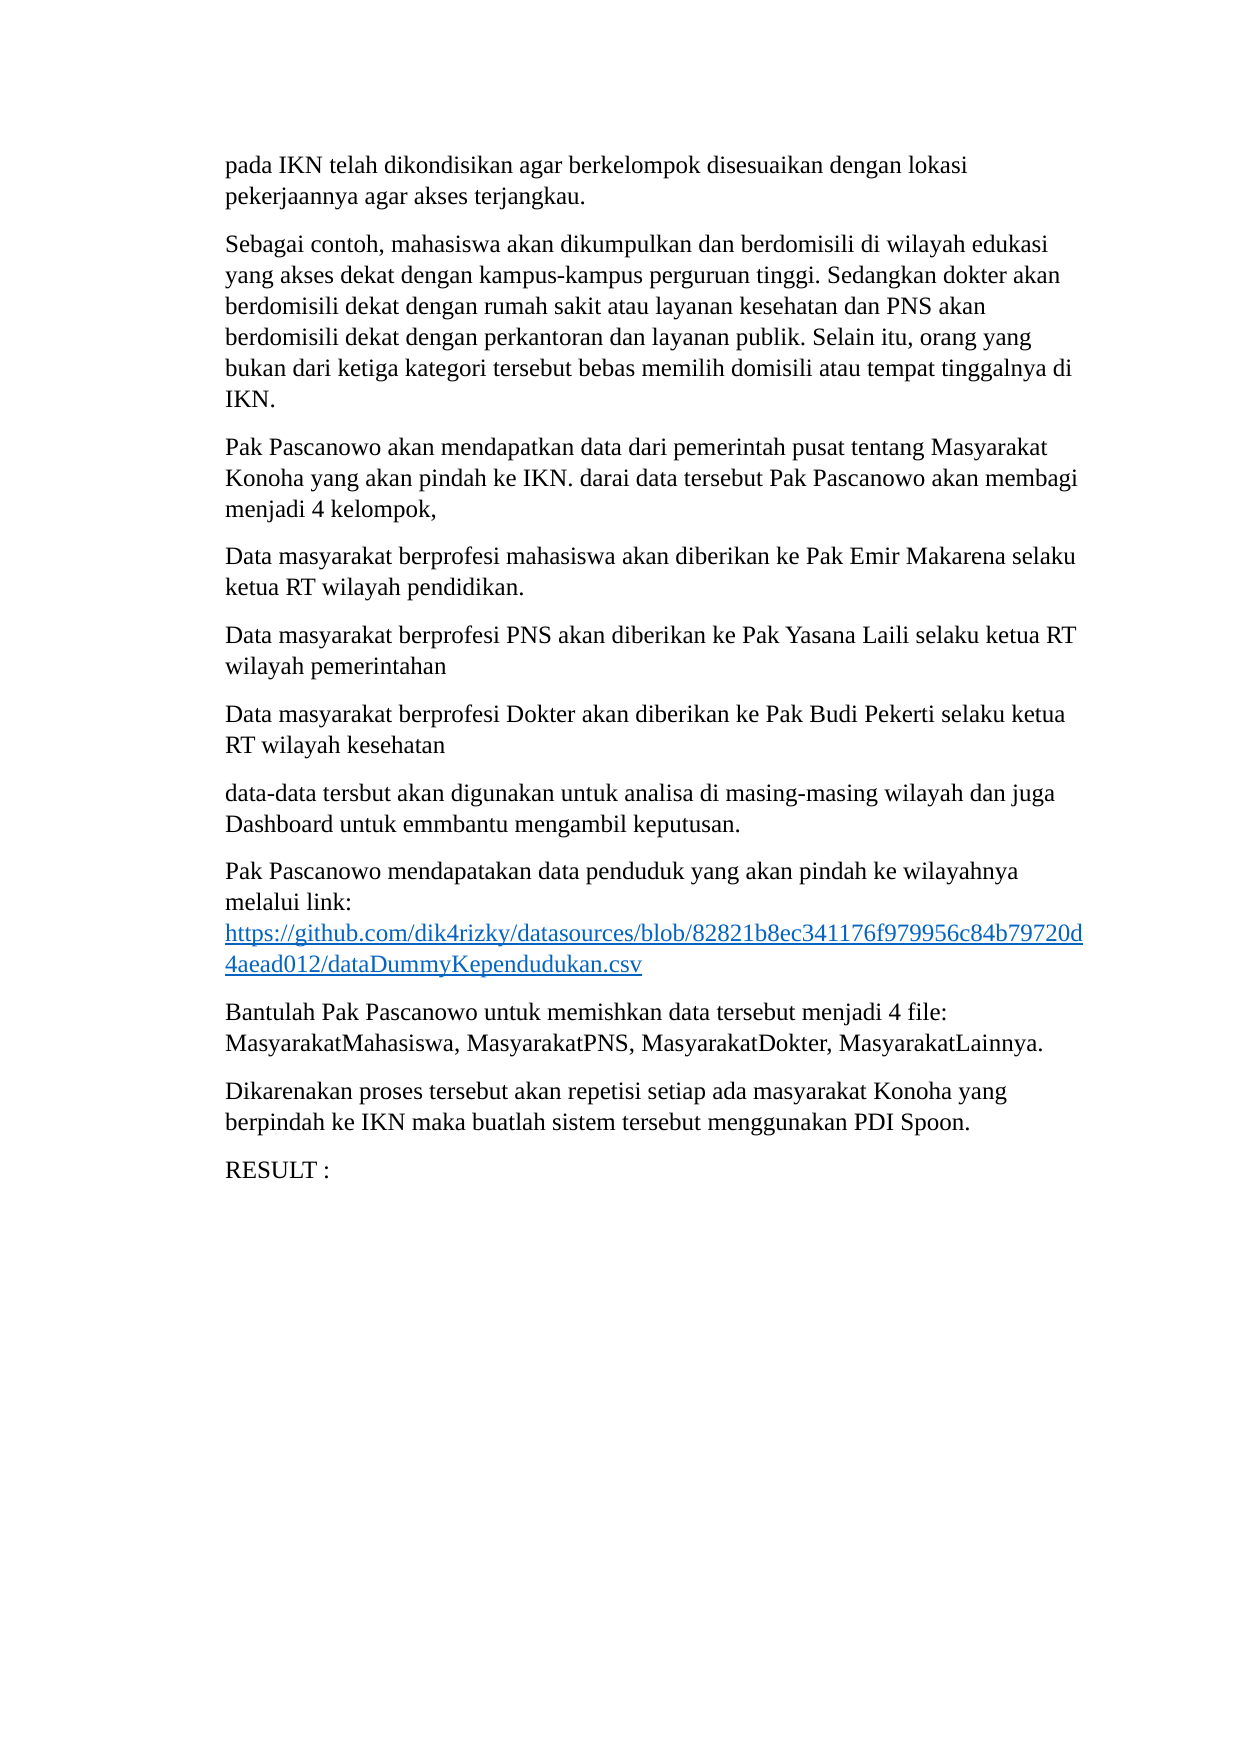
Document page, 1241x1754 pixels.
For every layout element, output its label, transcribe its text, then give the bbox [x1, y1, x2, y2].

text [225, 150, 1090, 210]
text Data masyarakat berprofesi PNS akan diberikan ke Pak Yasana Laili selaku ketua RT wilayah pemerintahan [225, 620, 1090, 680]
text Data masyarakat berprofesi mahasiswa akan diberikan ke Pak Emir Makarena selaku ketua RT wilayah pendidikan. [225, 541, 1090, 601]
text Data masyarakat berprofesi Dokter akan diberikan ke Pak Budi Pekerti selaku ketua RT wilayah kesehatan [225, 699, 1090, 759]
text Pak Pascanowo akan mendapatkan data dari pemerintah pusat tentang Masyarakat Konoha yang akan pindah ke IKN. darai data tersebut Pak Pascanowo akan membagi menjadi 4 kelompok, [225, 432, 1090, 522]
text Dikarenakan proses tersebut akan repetisi setiap ada masyarakat Konoha yang berpindah ke IKN maka buatlah sistem tersebut menggunakan PDI Spoon. [225, 1076, 1090, 1136]
text Pak Pascanowo mendapatakan data penduduk yang akan pindah ke wilayahnya melalui link: https://github.com/dik4rizky/datasources/blob/82821b8ec341176f979956c84b79720d4aead012/dataDummyKependudukan.csv [225, 856, 1090, 978]
text RESULT : [225, 1155, 1090, 1183]
text Sebagai contoh, mahasiswa akan dikumpulkan dan berdomisili di wilayah edukasi yang akses dekat dengan kampus-kampus perguruan tinggi. Sedangkan dokter akan berdomisili dekat dengan rumah sakit atau layanan kesehatan dan PNS akan berdomisili dekat dengan perkantoran dan layanan publik. Selain itu, orang yang bukan dari ketiga kategori tersebut bebas memilih domisili atau tempat tinggalnya di IKN. [225, 229, 1090, 413]
text Bantulah Pak Pascanowo untuk memishkan data tersebut menjadi 4 file: MasyarakatMahasiswa, MasyarakatPNS, MasyarakatDokter, MasyarakatLainnya. [225, 997, 1090, 1057]
text data-data tersbut akan digunakan untuk analisa di masing-masing wilayah dan juga Dashboard untuk emmbantu mengambil keputusan. [225, 778, 1090, 837]
